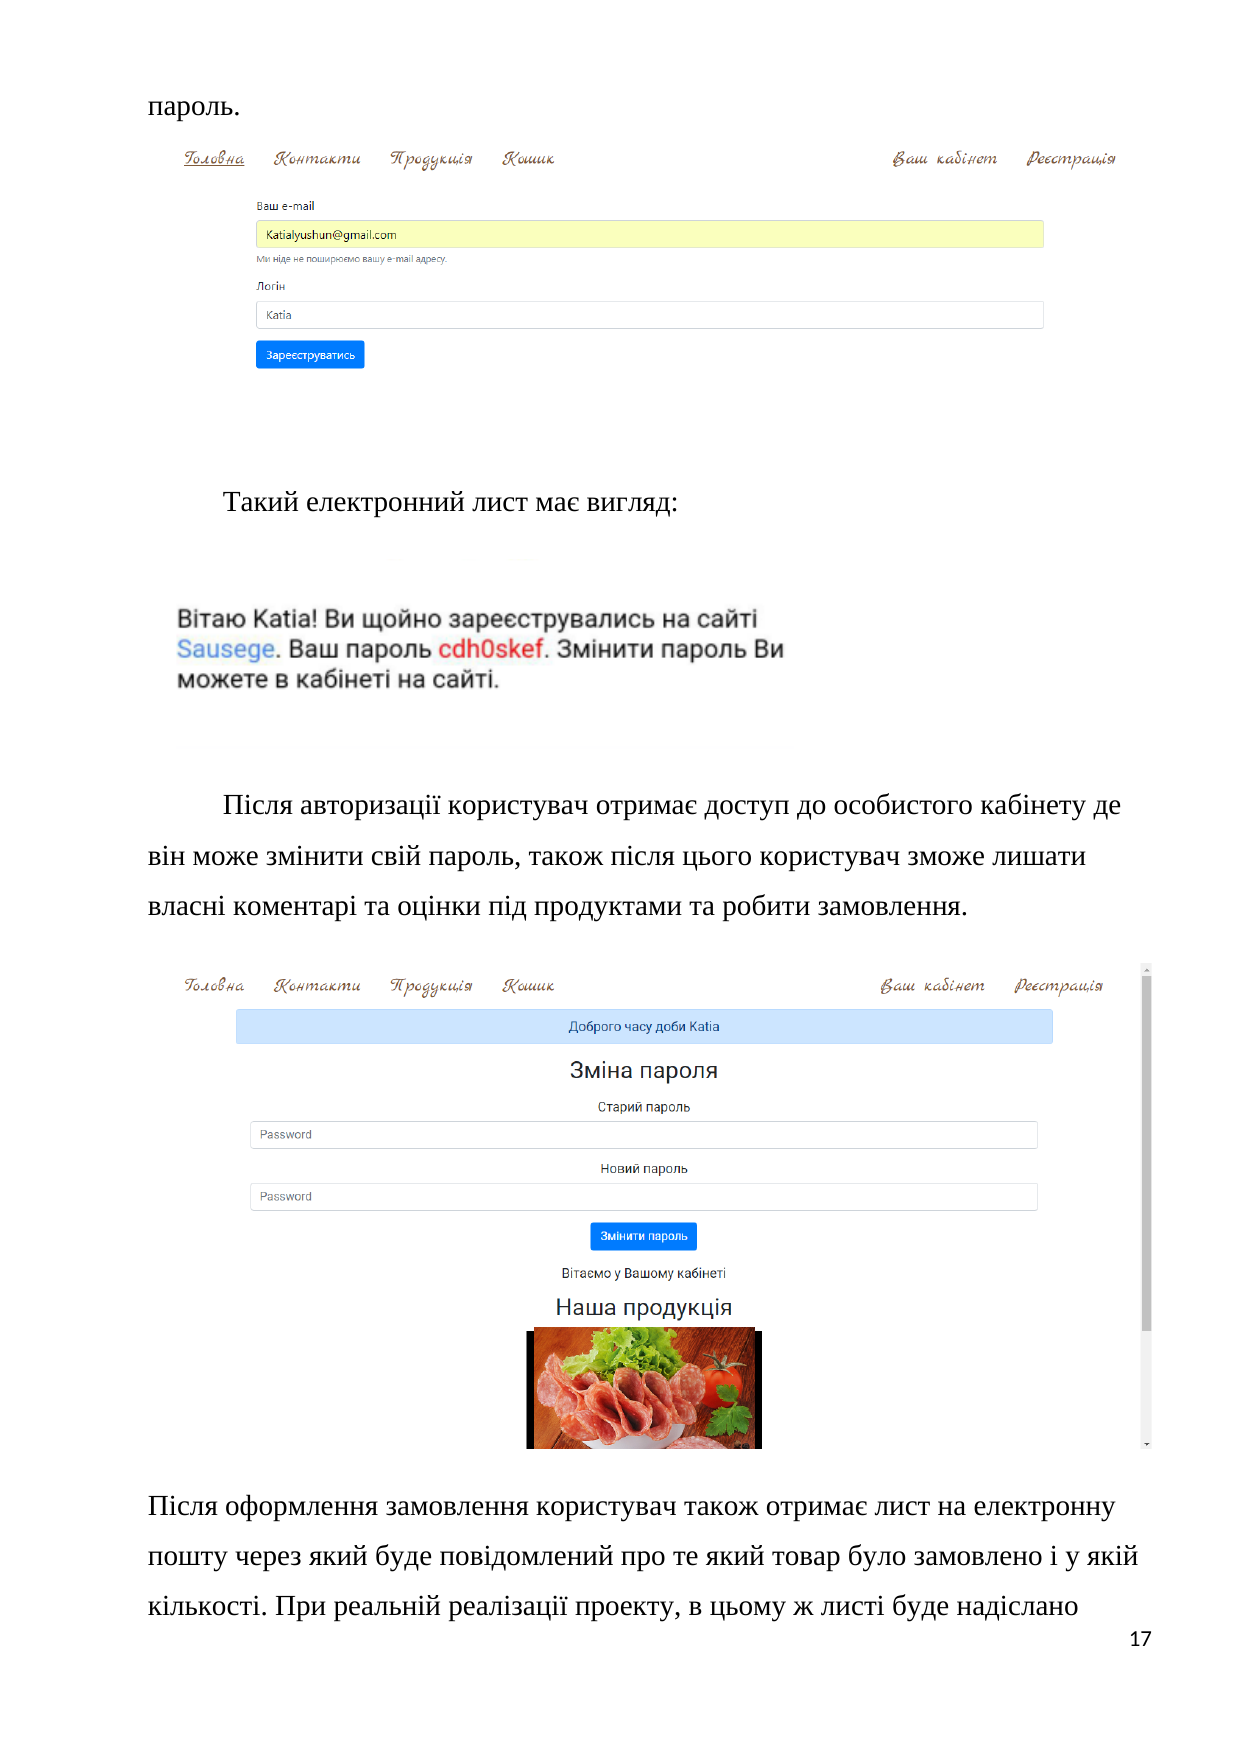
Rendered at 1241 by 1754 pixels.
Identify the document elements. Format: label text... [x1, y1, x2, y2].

picture [147, 136, 1152, 445]
picture [147, 963, 1152, 1449]
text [148, 1488, 1152, 1622]
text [148, 88, 1152, 136]
text Такий електронний лист має вигляд: [148, 484, 1152, 517]
text Після авторизації користувач отримає доступ до особистого кабінету де він може змінити свій пароль, також після цього користувач зможе лишати власні коментарі та оцінки під продуктами та робити замовлення. [148, 787, 1152, 921]
picture [147, 559, 822, 749]
